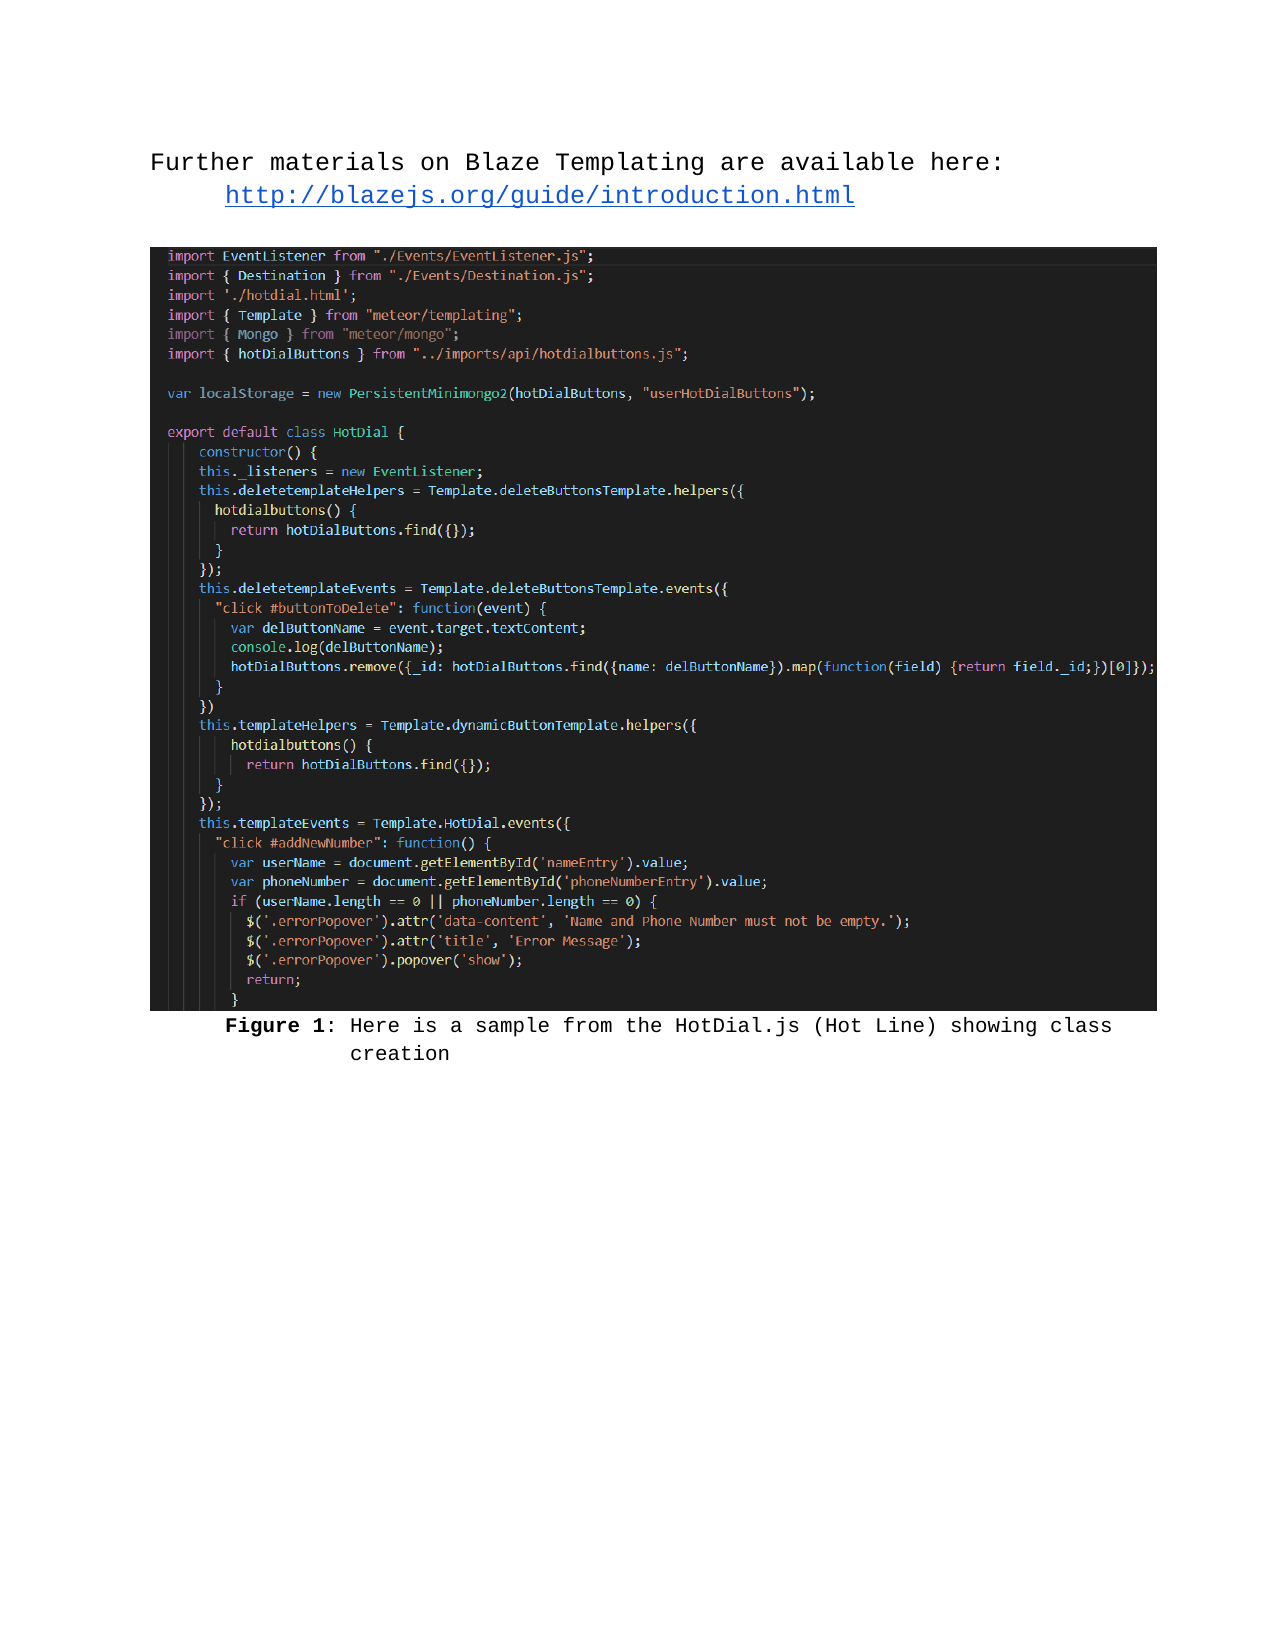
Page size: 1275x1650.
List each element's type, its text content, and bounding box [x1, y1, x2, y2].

text Figure 1: Here is a sample from the HotDial.js (Hot Line) showing class [150, 1015, 1125, 1038]
picture [150, 247, 1157, 1011]
text http://blazejs.org/guide/introduction.html [150, 182, 1125, 211]
text Further materials on Blaze Templating are available here: [150, 150, 1125, 178]
text creation [300, 1042, 1125, 1066]
